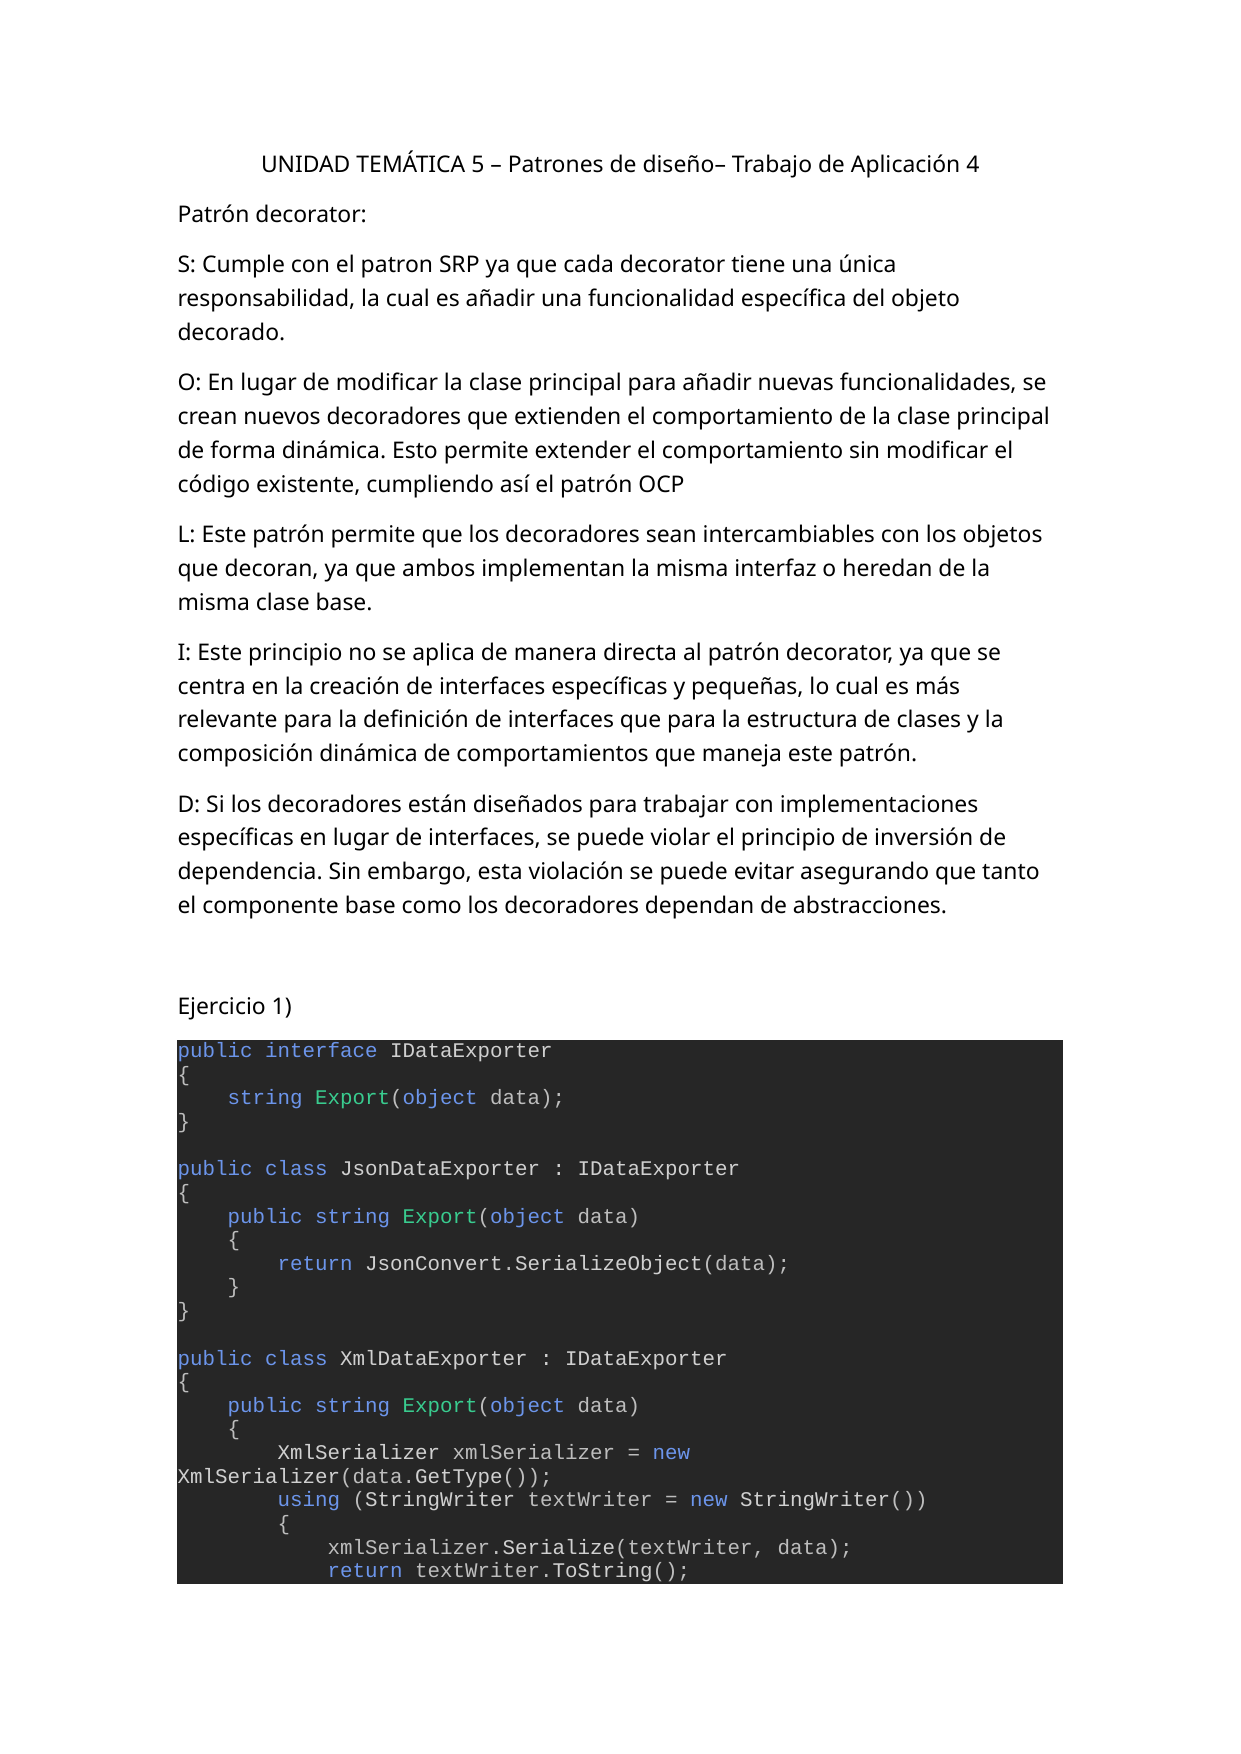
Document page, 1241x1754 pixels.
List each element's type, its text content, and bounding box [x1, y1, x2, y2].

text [177, 1040, 1063, 1584]
text Patrón decorator: [177, 198, 1063, 229]
text D: Si los decoradores están diseñados para trabajar con implementaciones específicas en lugar de interfaces, se puede violar el principio de inversión de dependencia. Sin embargo, esta violación se puede evitar asegurando que tanto el componente base como los decoradores dependan de abstracciones. [177, 788, 1063, 920]
text I: Este principio no se aplica de manera directa al patrón decorator, ya que se centra en la creación de interfaces específicas y pequeñas, lo cual es más relevante para la definición de interfaces que para la estructura de clases y la composición dinámica de comportamientos que maneja este patrón. [177, 636, 1063, 768]
text O: En lugar de modificar la clase principal para añadir nuevas funcionalidades, se crean nuevos decoradores que extienden el comportamiento de la clase principal de forma dinámica. Esto permite extender el comportamiento sin modificar el código existente, cumpliendo así el patrón OCP [177, 366, 1063, 499]
text Ejercicio 1) [177, 990, 1063, 1021]
text UNIDAD TEMÁTICA 5 – Patrones de diseño– Trabajo de Aplicación 4 [177, 148, 1063, 179]
text L: Este patrón permite que los decoradores sean intercambiables con los objetos que decoran, ya que ambos implementan la misma interfaz o heredan de la misma clase base. [177, 518, 1063, 617]
text S: Cumple con el patron SRP ya que cada decorator tiene una única responsabilidad, la cual es añadir una funcionalidad específica del objeto decorado. [177, 248, 1063, 347]
